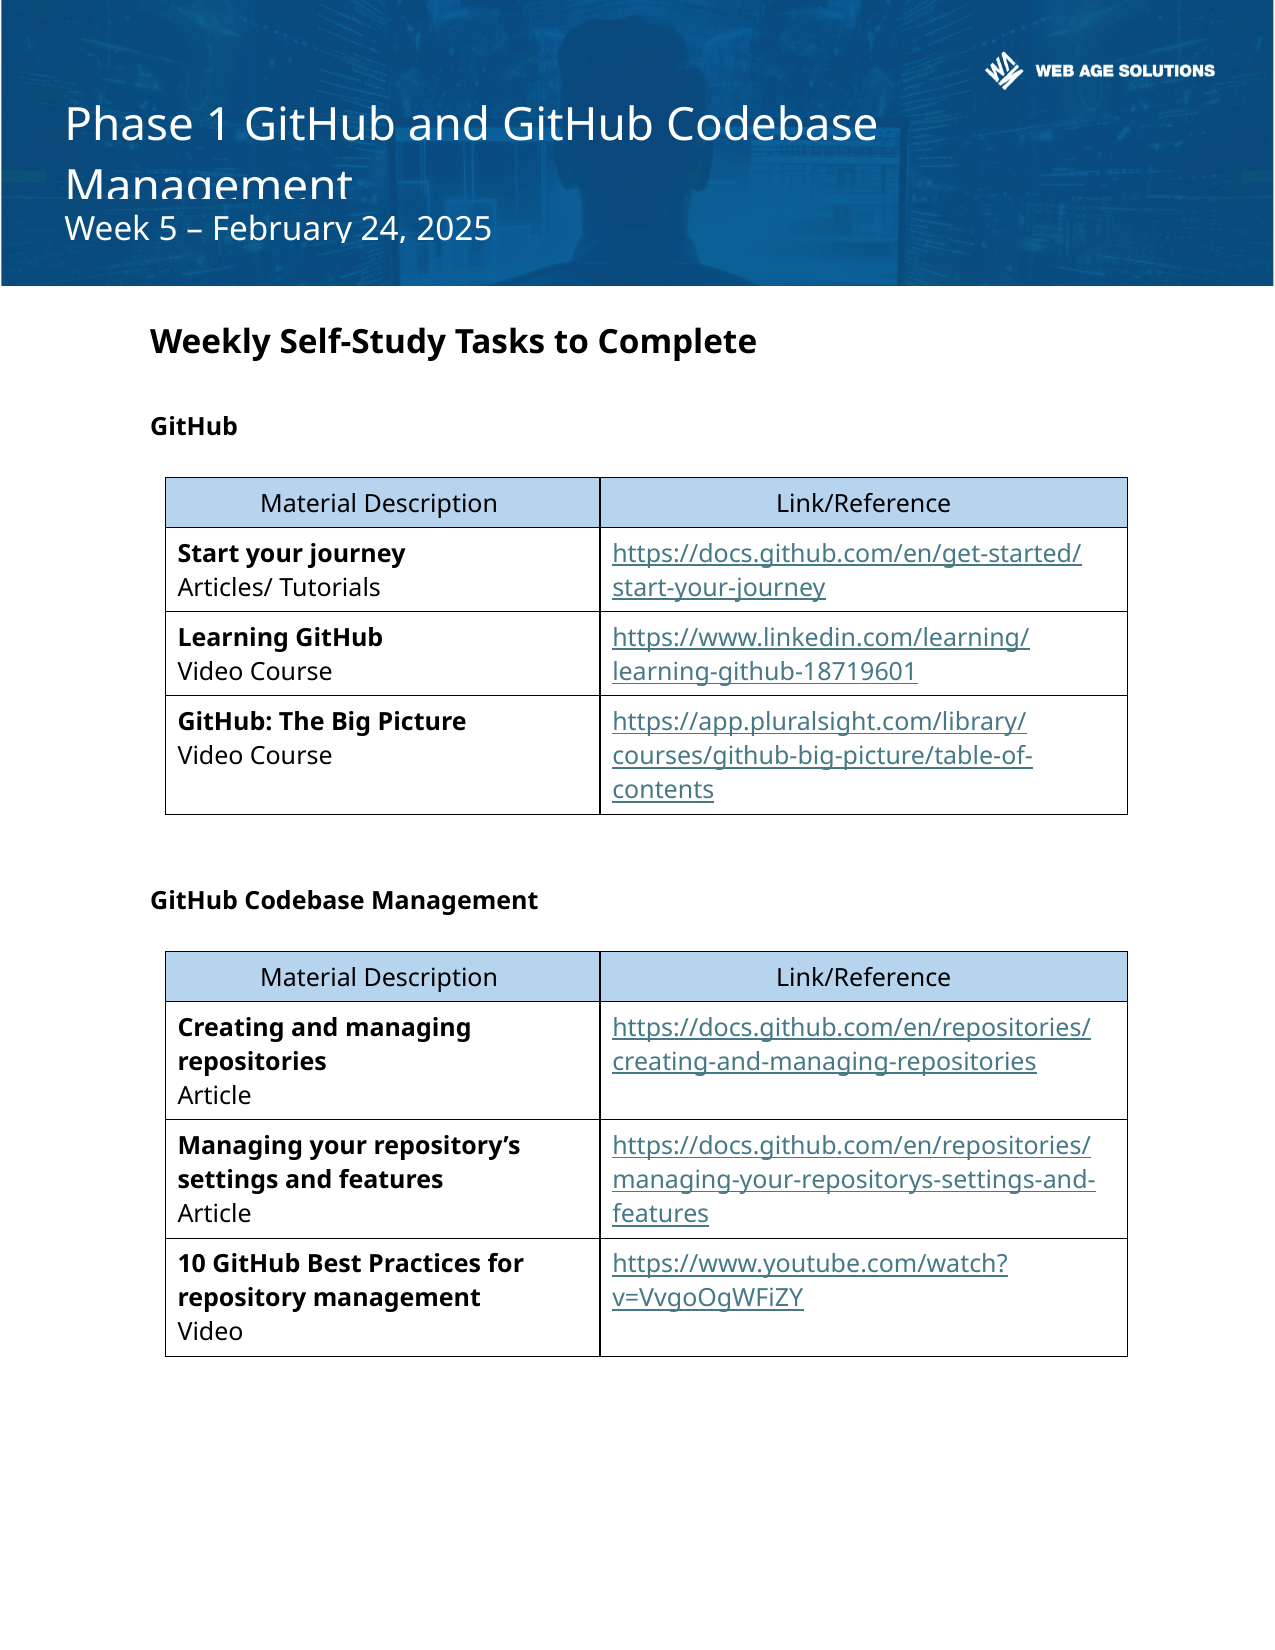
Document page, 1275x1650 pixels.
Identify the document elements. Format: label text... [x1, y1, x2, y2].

table_cell Start your journey Articles/ Tutorials [166, 528, 599, 611]
table_cell https://app.pluralsight.com/library/courses/github-big-picture/table-of-contents [601, 696, 1127, 813]
table_cell https://www.youtube.com/watch?v=VvgoOgWFiZY [601, 1239, 1127, 1356]
table_cell https://docs.github.com/en/repositories/creating-and-managing-repositories [601, 1002, 1127, 1119]
table_cell https://docs.github.com/en/get-started/start-your-journey [601, 528, 1127, 611]
text GitHub [150, 409, 1125, 443]
table_cell 10 GitHub Best Practices for repository management Video [166, 1239, 599, 1356]
table_header Material Description [166, 478, 599, 527]
table_header Link/Reference [601, 478, 1127, 527]
table_cell https://www.linkedin.com/learning/learning-github-18719601 [601, 612, 1127, 695]
text Weekly Self-Study Tasks to Complete [150, 287, 1125, 363]
table_cell https://docs.github.com/en/repositories/managing-your-repositorys-settings-and-features [601, 1120, 1127, 1237]
picture [0, 0, 1273, 287]
text GitHub Codebase Management [150, 883, 1125, 917]
table_header Material Description [166, 952, 599, 1001]
table_cell Managing your repository’s settings and features Article [166, 1120, 599, 1237]
table_cell Creating and managing repositories Article [166, 1002, 599, 1119]
table_cell GitHub: The Big Picture Video Course [166, 696, 599, 813]
table_cell Learning GitHub Video Course [166, 612, 599, 695]
table_header Link/Reference [601, 952, 1127, 1001]
